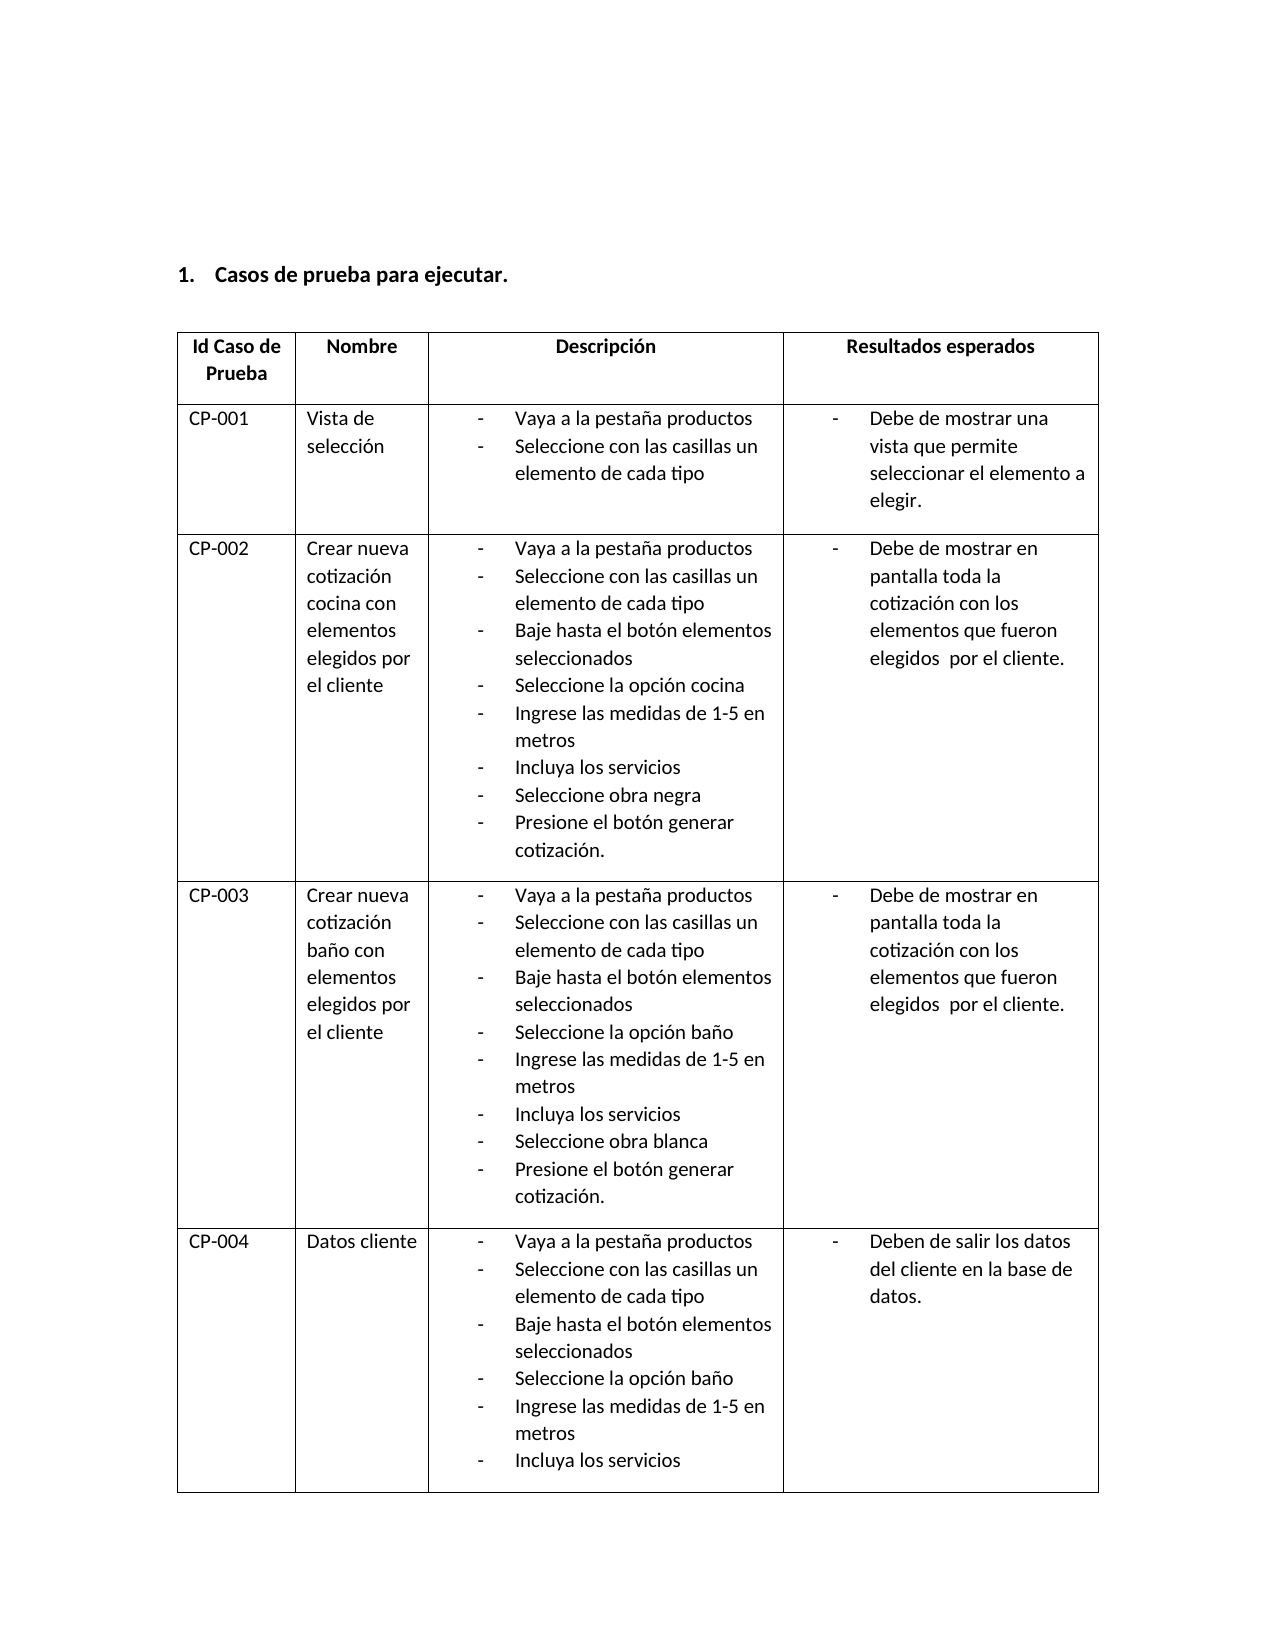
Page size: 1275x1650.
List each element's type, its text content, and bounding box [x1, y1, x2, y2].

table_cell Vaya a la pestaña productos Seleccione con las casillas un elemento de cada tipo [429, 405, 783, 534]
table_header Id Caso de Prueba [178, 333, 295, 404]
table_cell CP-003 [178, 882, 295, 1227]
table_cell Vaya a la pestaña productos Seleccione con las casillas un elemento de cada tipo Baje hasta el botón elementos seleccionados Seleccione la opción baño Ingrese las medidas de 1-5 en metros Incluya los servicios Seleccione obra blanca Presione el botón generar cotización. [429, 882, 783, 1227]
table_cell CP-002 [178, 535, 295, 881]
table_cell Deben de salir los datos del cliente en la base de datos. [784, 1229, 1098, 1492]
list Casos de prueba para ejecutar. [177, 260, 1098, 288]
table_cell Datos cliente [296, 1229, 428, 1492]
table_cell Debe de mostrar en pantalla toda la cotización con los elementos que fueron elegidos por el cliente. [784, 882, 1098, 1227]
table_cell CP-004 [178, 1229, 295, 1492]
table_cell Crear nueva cotización baño con elementos elegidos por el cliente [296, 882, 428, 1227]
table_header Descripción [429, 333, 783, 404]
table_cell CP-001 [178, 405, 295, 534]
table_cell Debe de mostrar en pantalla toda la cotización con los elementos que fueron elegidos por el cliente. [784, 535, 1098, 881]
table_cell Vaya a la pestaña productos Seleccione con las casillas un elemento de cada tipo Baje hasta el botón elementos seleccionados Seleccione la opción cocina Ingrese las medidas de 1-5 en metros Incluya los servicios Seleccione obra negra Presione el botón generar cotización. [429, 535, 783, 881]
table_header Resultados esperados [784, 333, 1098, 404]
table_cell Debe de mostrar una vista que permite seleccionar el elemento a elegir. [784, 405, 1098, 534]
table_cell Crear nueva cotización cocina con elementos elegidos por el cliente [296, 535, 428, 881]
table_cell Vista de selección [296, 405, 428, 534]
table_header Nombre [296, 333, 428, 404]
